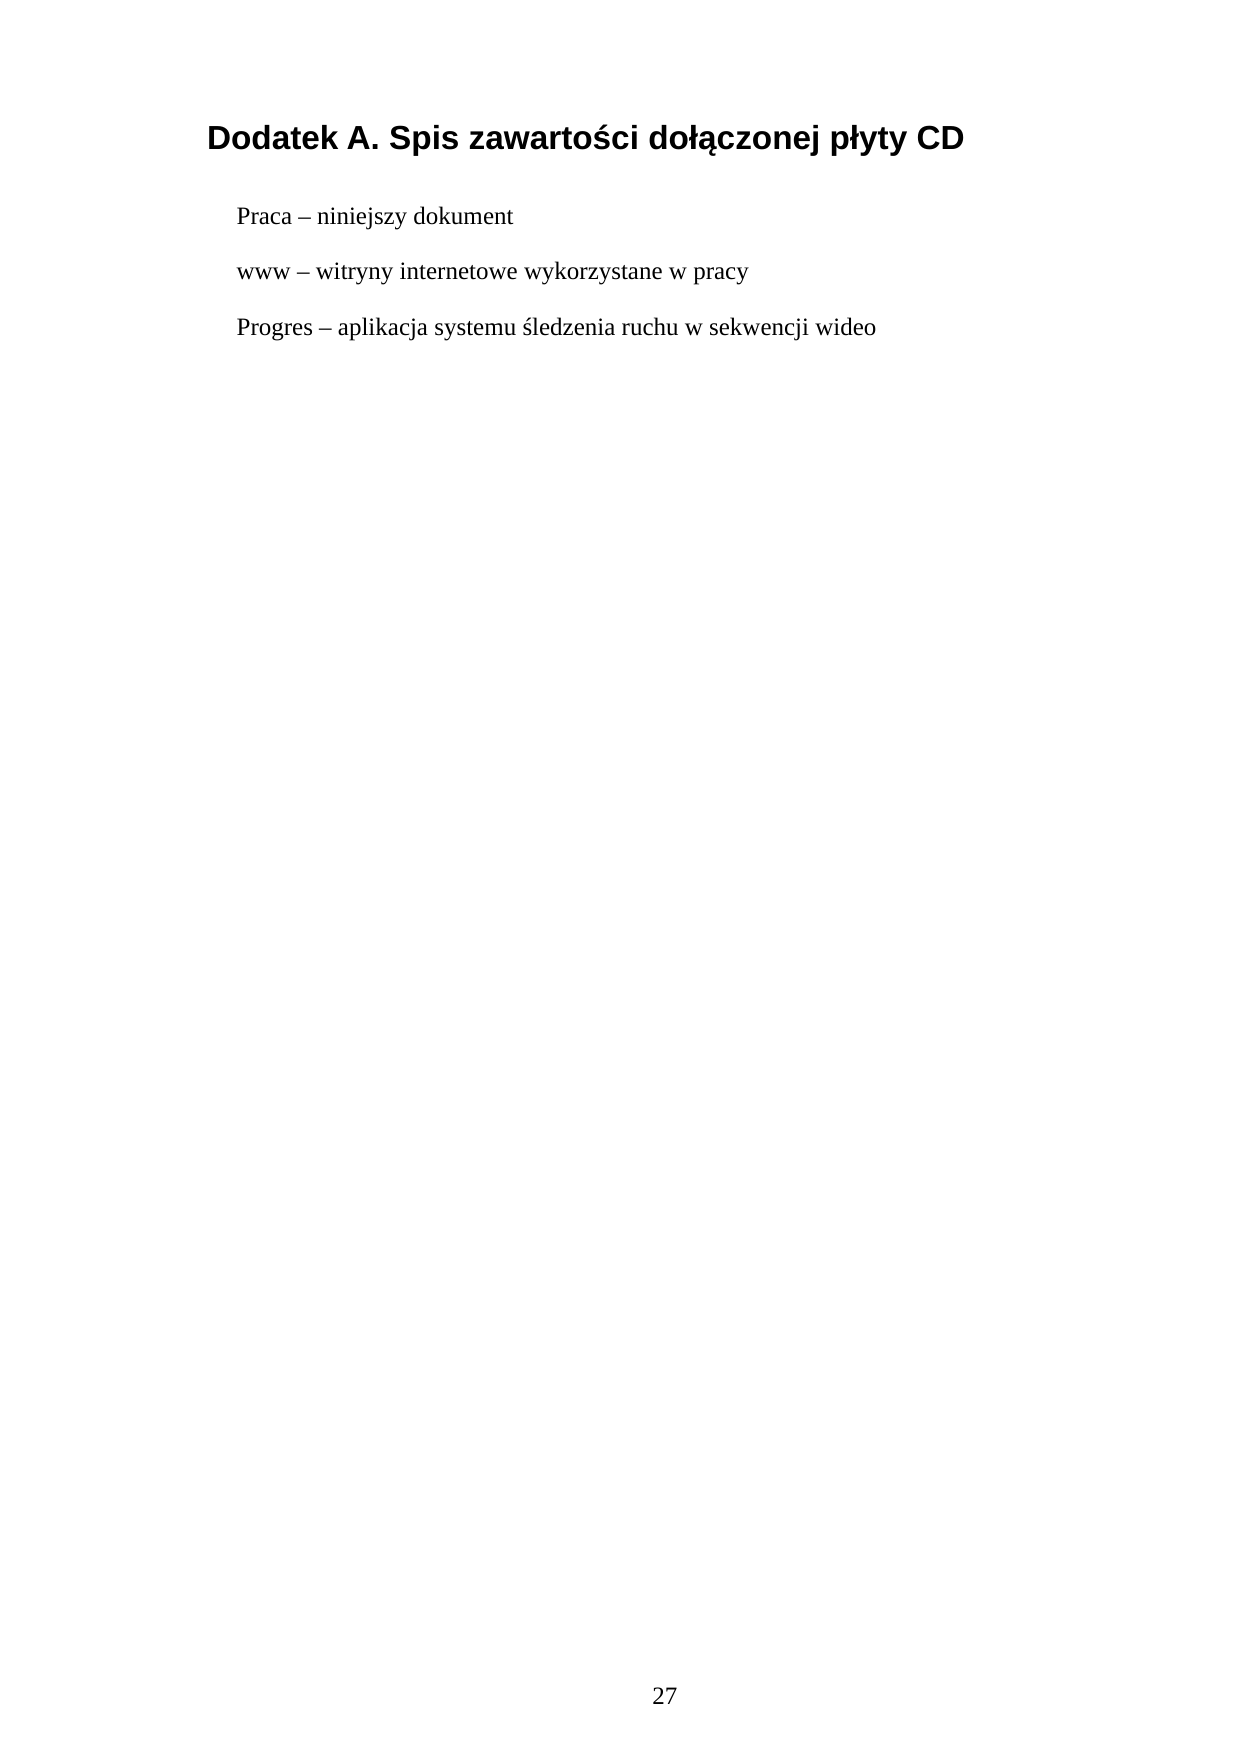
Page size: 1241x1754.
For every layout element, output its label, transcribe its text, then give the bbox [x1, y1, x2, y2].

text Progres – aplikacja systemu śledzenia ruchu w sekwencji wideo [236, 312, 1122, 341]
text www – witryny internetowe wykorzystane w pracy [236, 256, 1122, 285]
text Dodatek A. Spis zawartości dołączonej płyty CD [207, 118, 1122, 157]
list Praca – niniejszy dokument [236, 201, 1122, 229]
